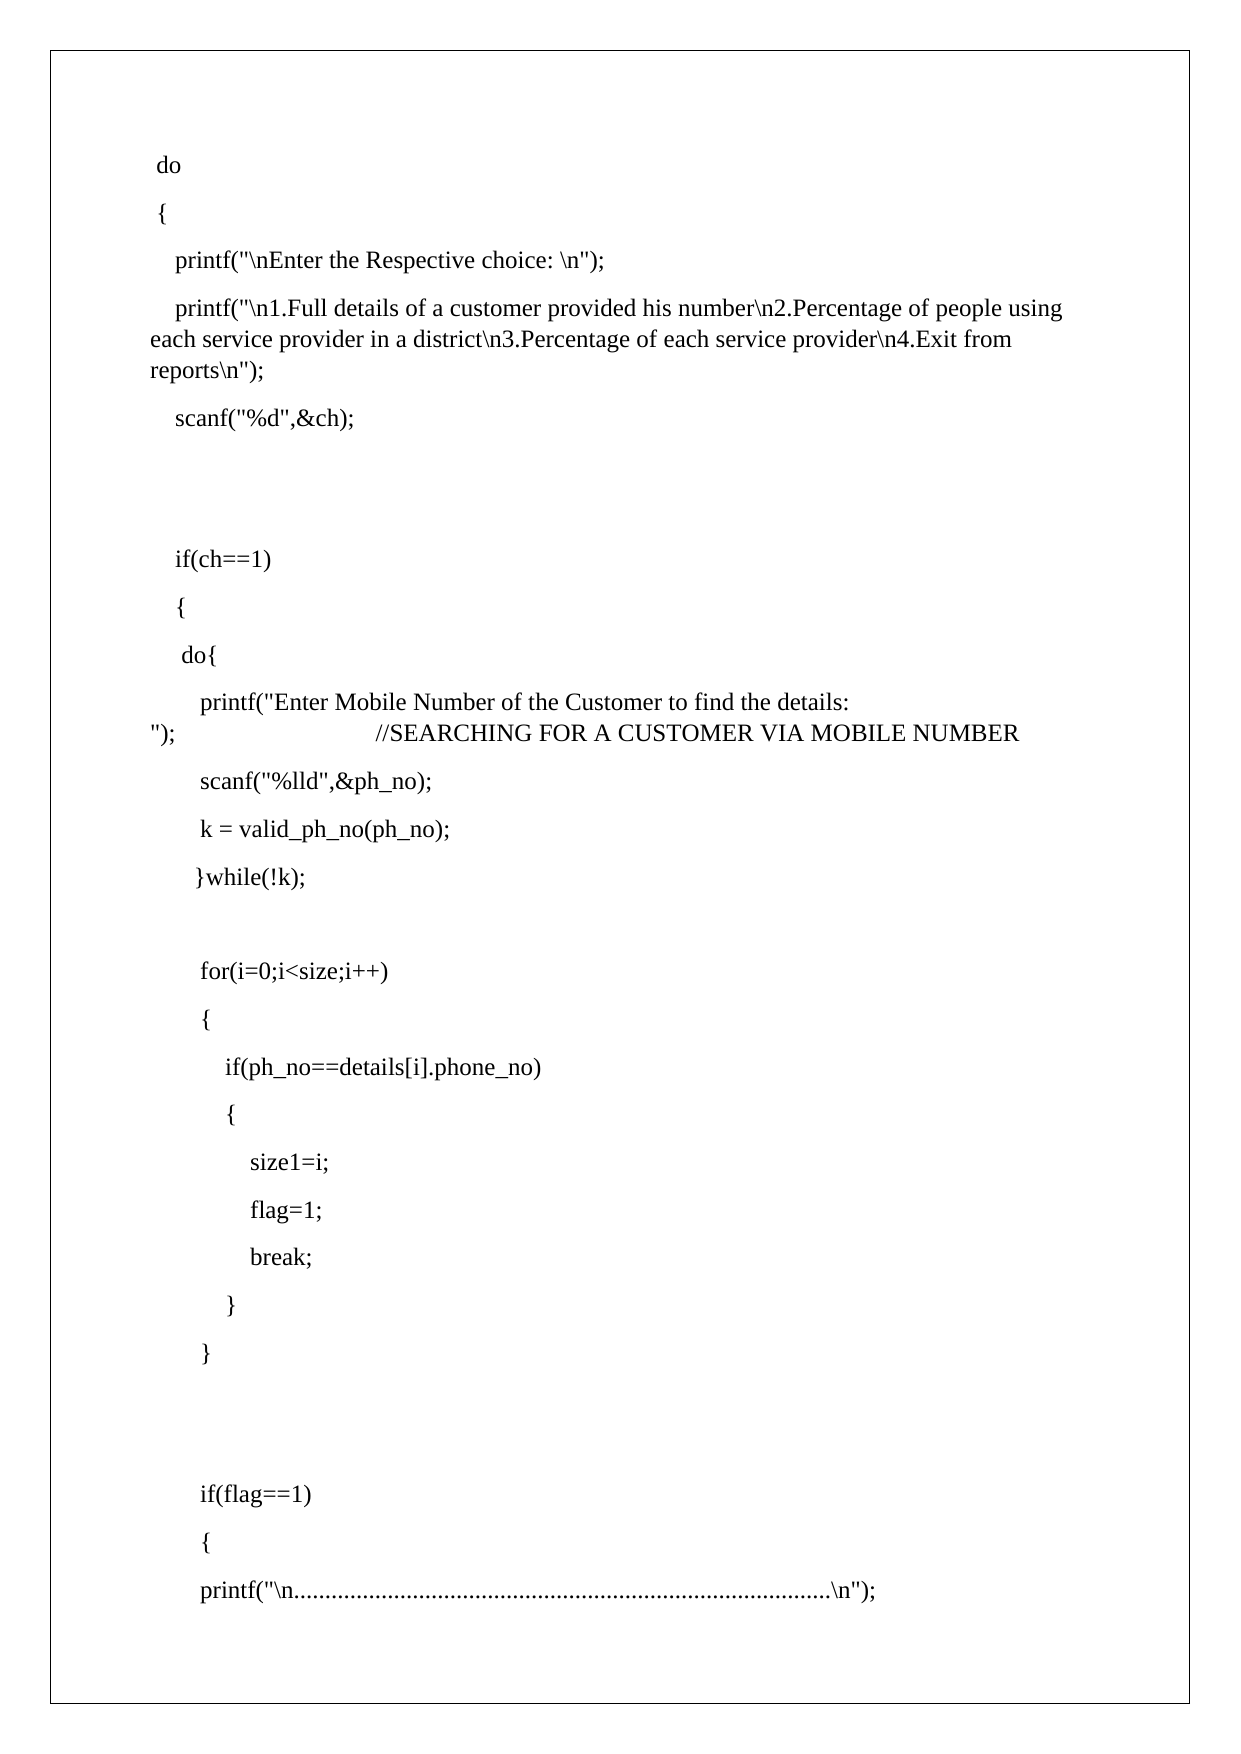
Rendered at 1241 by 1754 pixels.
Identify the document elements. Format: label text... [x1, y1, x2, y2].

text if(ph_no==details[i].phone_no) [150, 1052, 1090, 1080]
text printf("\n......................................................................................\n"); [150, 1575, 1090, 1603]
text if(ch==1) [150, 544, 1090, 573]
text }while(!k); [150, 862, 1090, 890]
text size1=i; [150, 1147, 1090, 1176]
text { [150, 198, 1090, 226]
text for(i=0;i<size;i++) [150, 956, 1090, 985]
text if(flag==1) [150, 1479, 1090, 1508]
text { [150, 592, 1090, 621]
text } [150, 1338, 1090, 1367]
text printf("\nEnter the Respective choice: \n"); [150, 245, 1090, 274]
text { [150, 1004, 1090, 1033]
text printf("\n1.Full details of a customer provided his number\n2.Percentage of people using each service provider in a district\n3.Percentage of each service provider\n4.Exit from reports\n"); [150, 293, 1090, 384]
text printf("Enter Mobile Number of the Customer to find the details: "); //SEARCHING FOR A CUSTOMER VIA MOBILE NUMBER [150, 687, 1090, 747]
text } [150, 1290, 1090, 1319]
text k = valid_ph_no(ph_no); [150, 814, 1090, 843]
text { [150, 1099, 1090, 1128]
text scanf("%d",&ch); [150, 403, 1090, 432]
text do{ [150, 640, 1090, 668]
text do [150, 150, 1090, 179]
text flag=1; [150, 1195, 1090, 1223]
text break; [150, 1242, 1090, 1271]
text { [150, 1527, 1090, 1556]
text scanf("%lld",&ph_no); [150, 766, 1090, 795]
